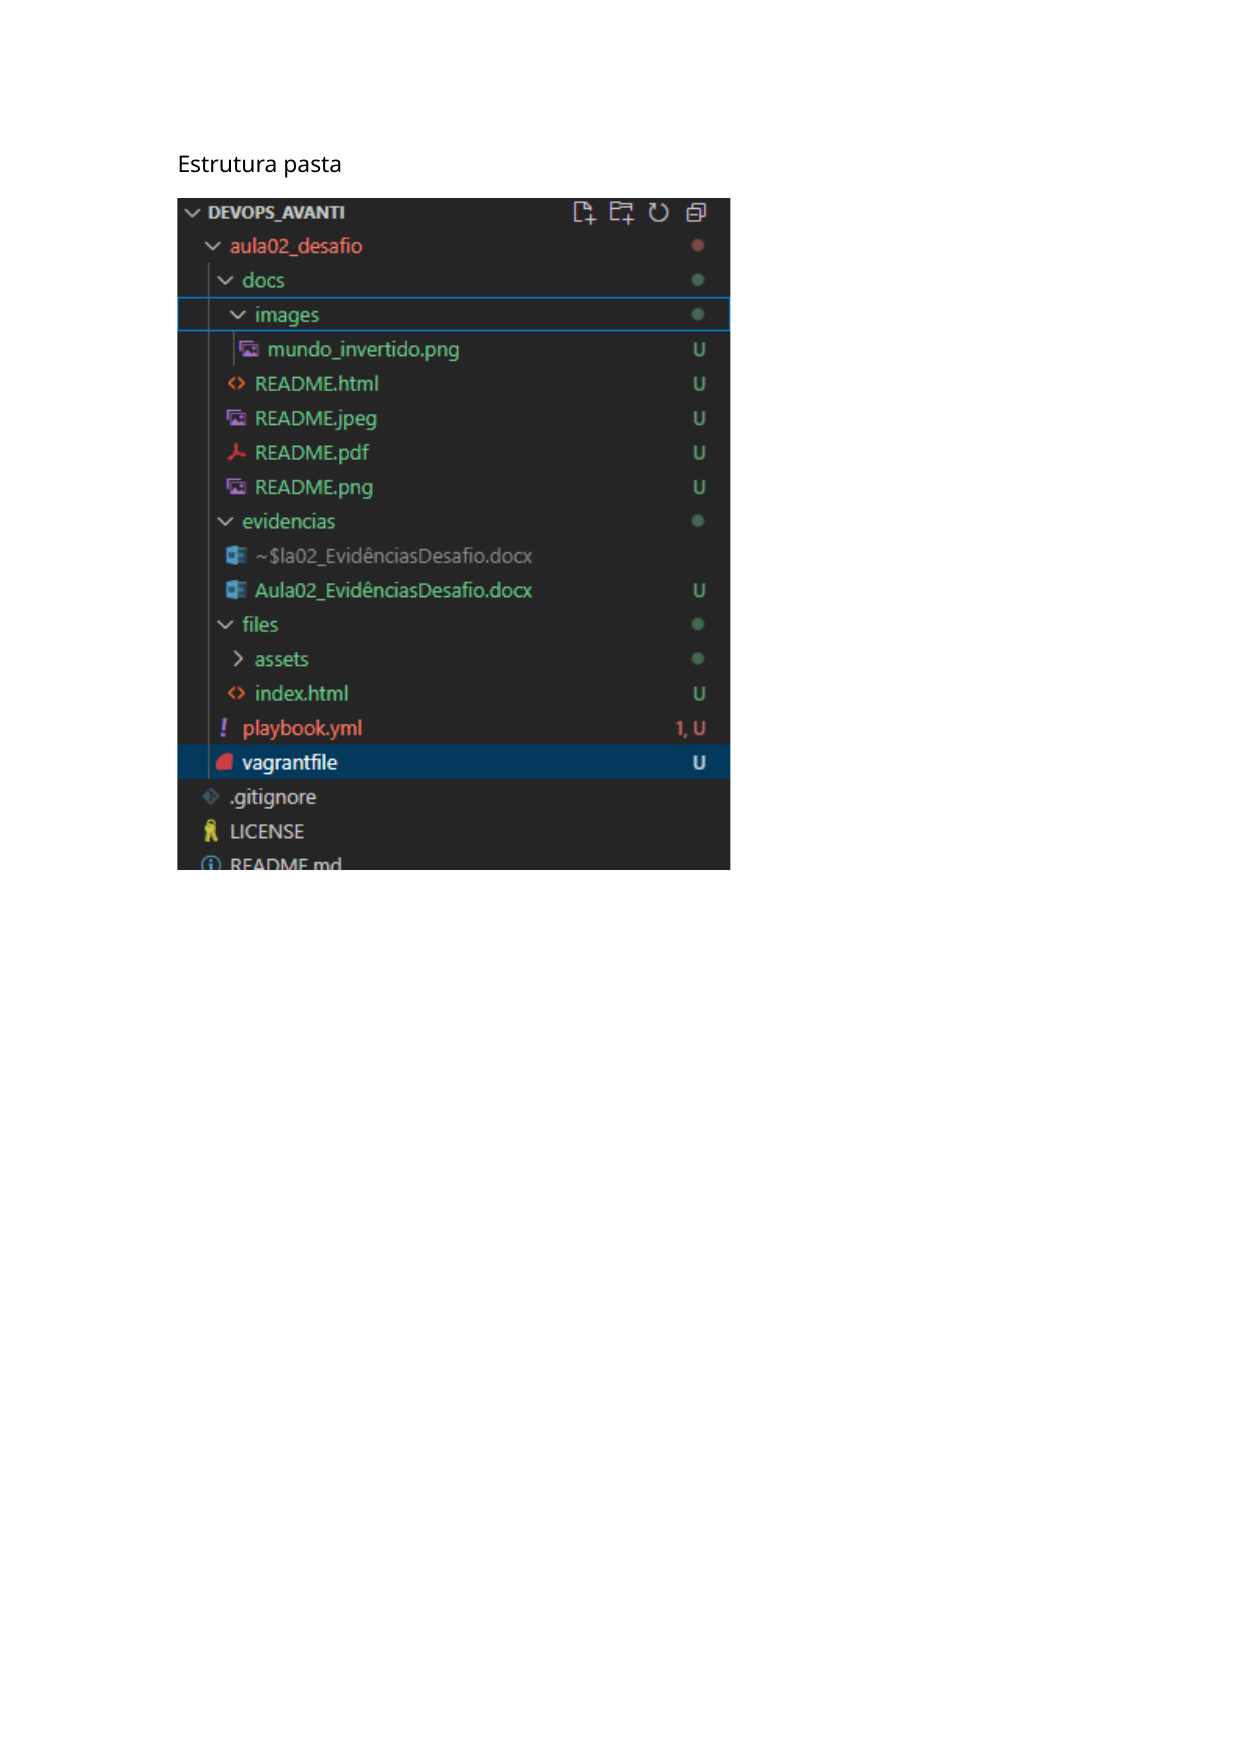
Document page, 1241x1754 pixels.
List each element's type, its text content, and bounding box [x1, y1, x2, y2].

text Estrutura pasta [177, 148, 1063, 179]
picture [177, 198, 731, 870]
